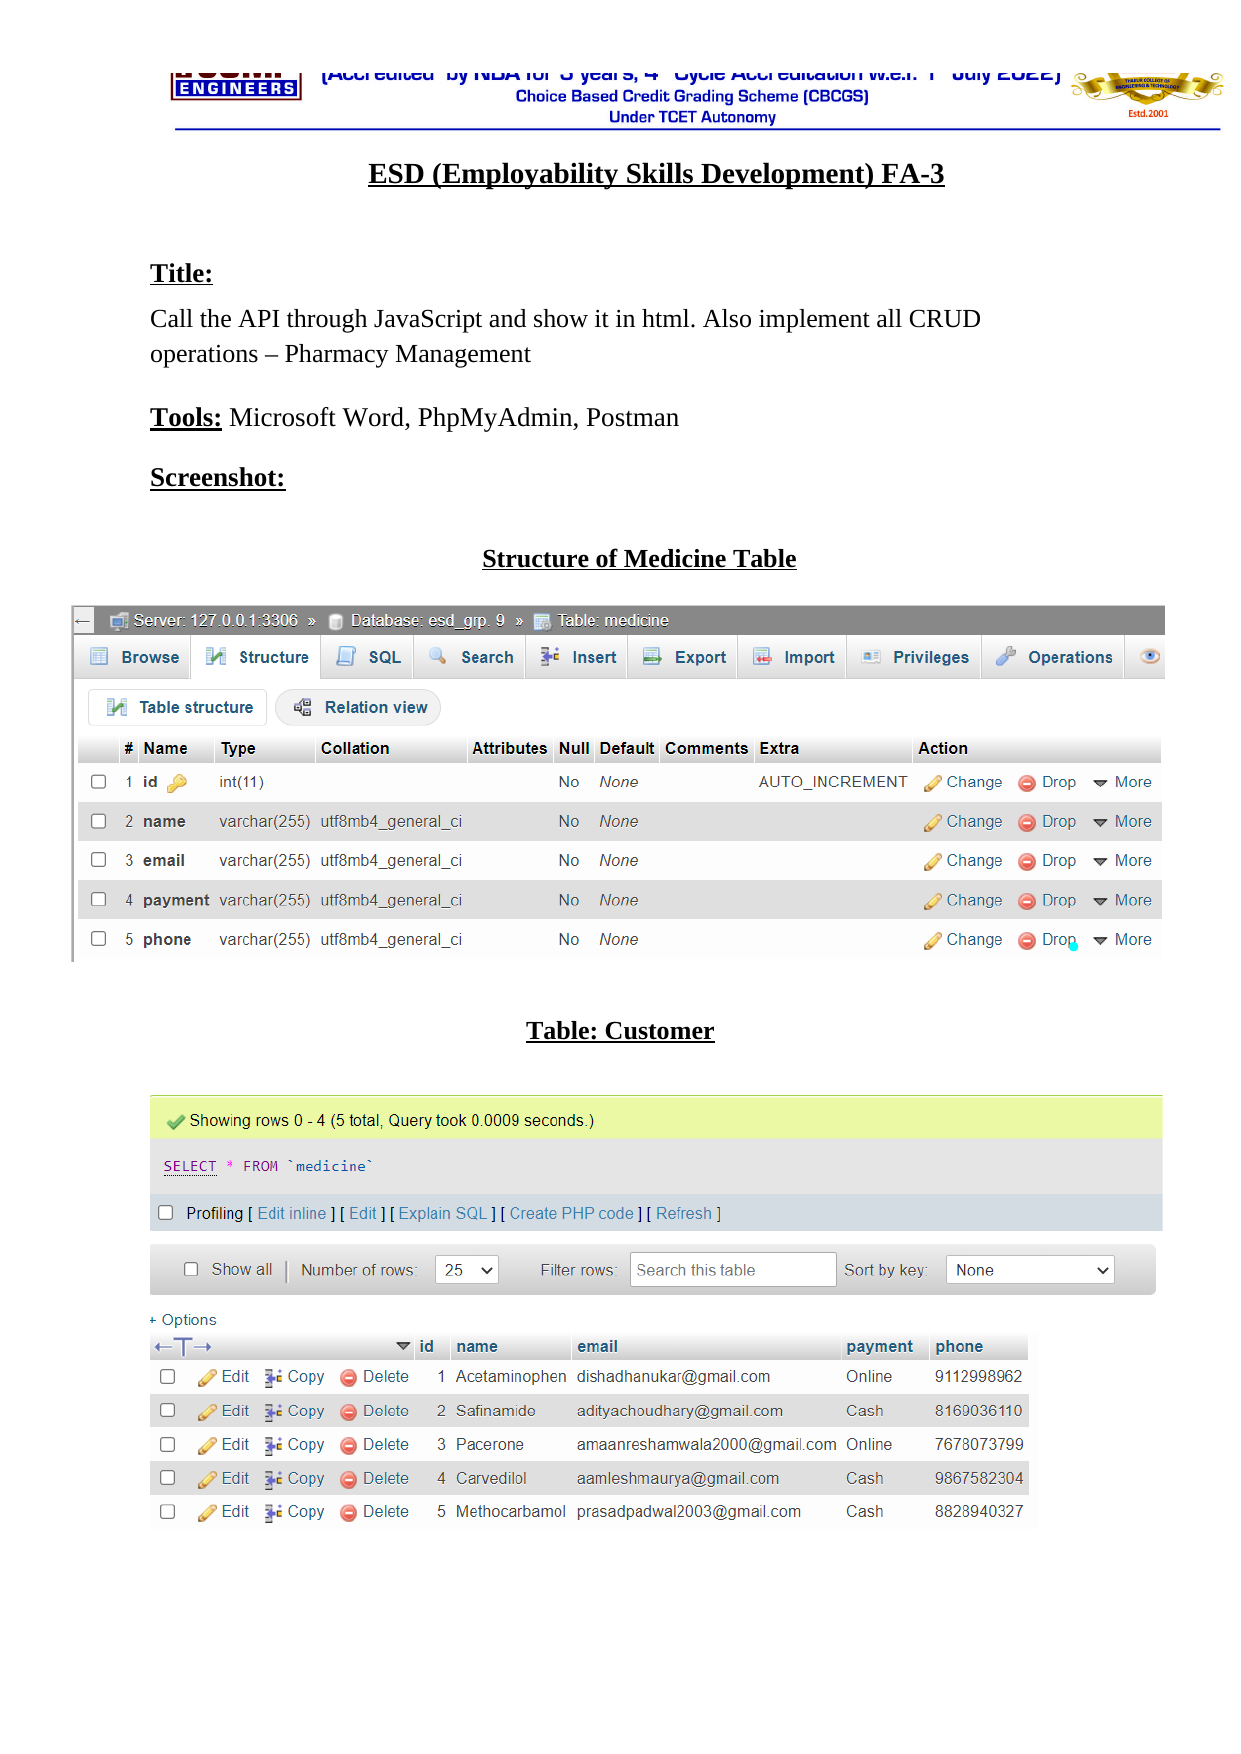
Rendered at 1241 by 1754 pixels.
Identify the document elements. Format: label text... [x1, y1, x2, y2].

title Title: [150, 257, 1090, 288]
picture [150, 1093, 1163, 1547]
title Call the API through JavaScript and show it in html. Also implement all CRUD operations – Pharmacy Management [150, 303, 1090, 368]
text Screenshot: [150, 462, 1090, 493]
text Structure of Medicine Table [150, 543, 1090, 573]
text Tools: Microsoft Word, PhpMyAdmin, Postman [150, 401, 1090, 432]
picture [150, 73, 1241, 140]
title ESD (Employability Skills Development) FA-3 [150, 156, 1090, 189]
text Table: Customer [150, 1015, 1090, 1045]
picture [71, 605, 1165, 962]
